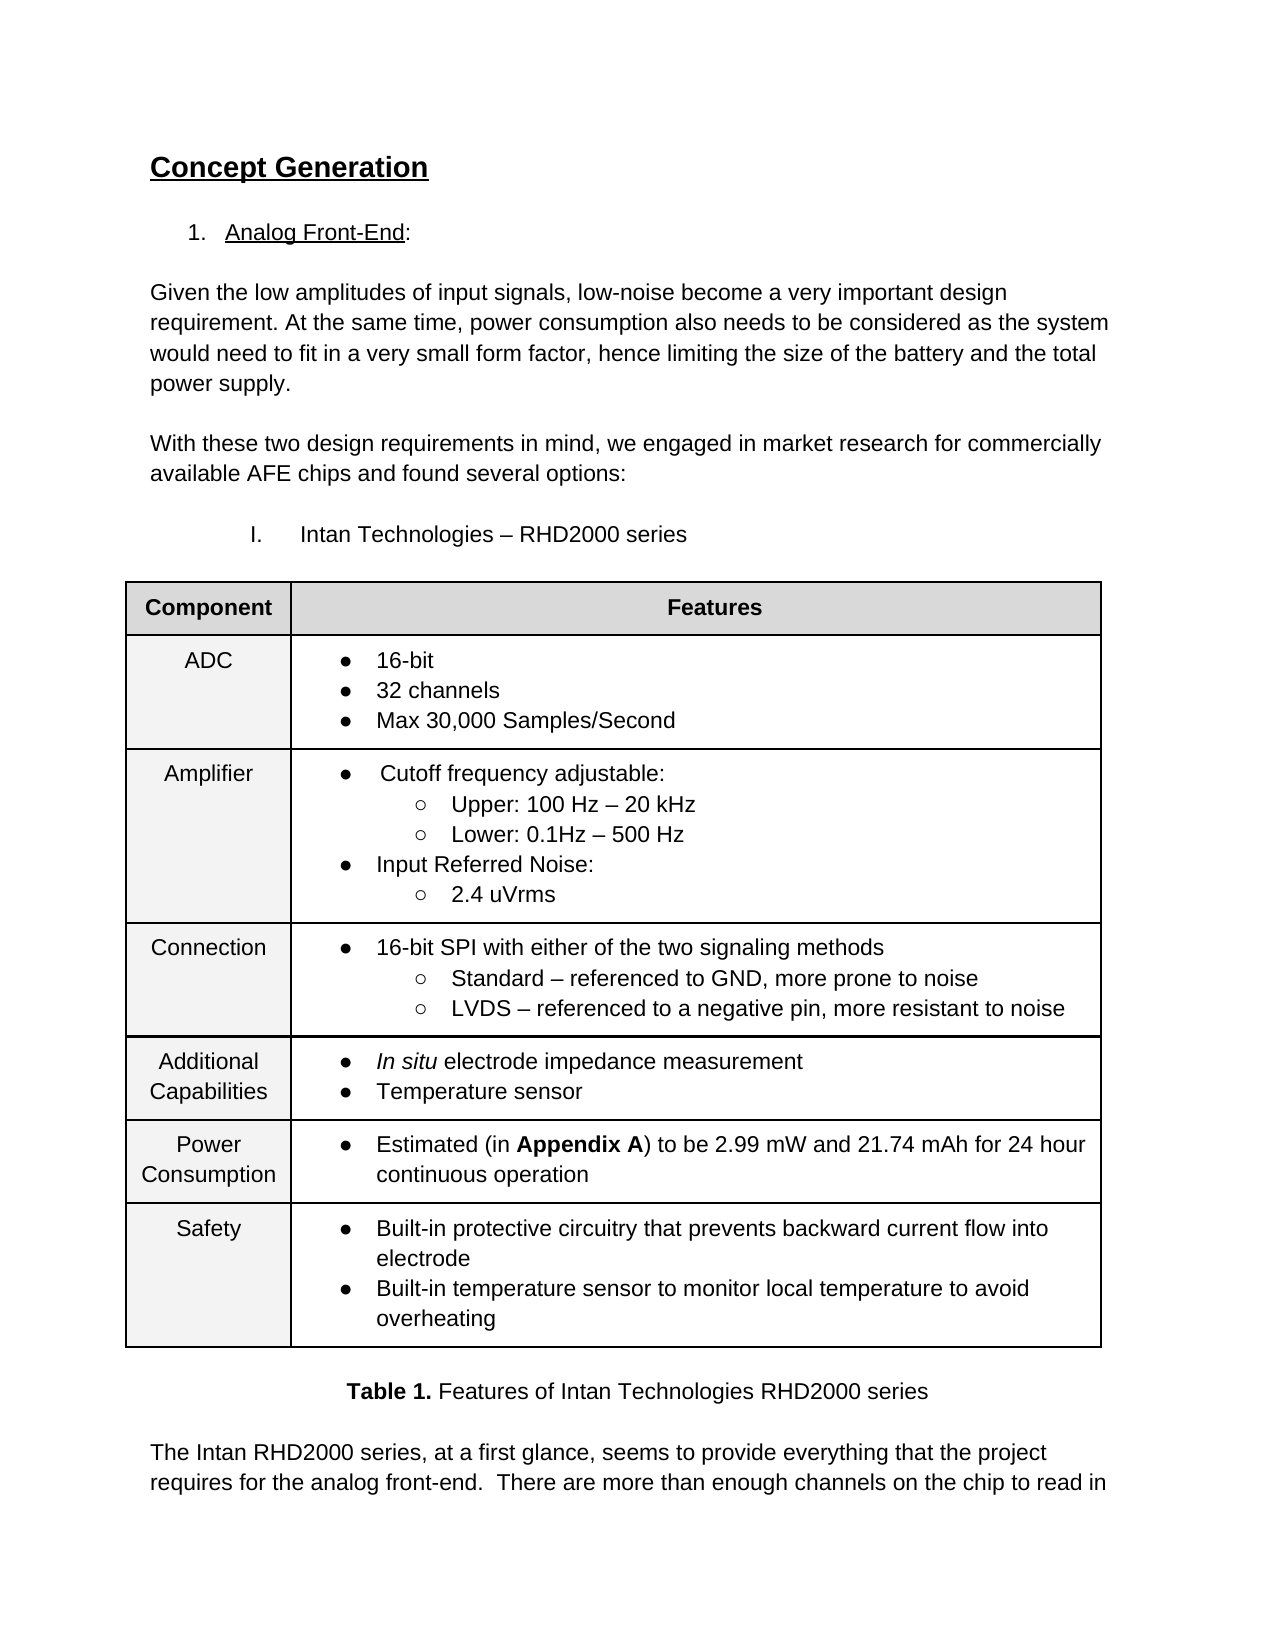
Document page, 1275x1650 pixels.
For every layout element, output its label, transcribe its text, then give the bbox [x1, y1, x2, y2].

text With these two design requirements in mind, we engaged in market research for commercially available AFE chips and found several options: [150, 430, 1125, 487]
table_cell Amplifier [127, 750, 290, 922]
table_cell In situ electrode impedance measurement Temperature sensor [292, 1038, 1100, 1119]
table_cell Additional Capabilities [127, 1038, 290, 1119]
table_header Component [127, 583, 290, 634]
table_cell ADC [127, 636, 290, 748]
table_header Features [292, 583, 1100, 634]
table_cell Estimated (in Appendix A) to be 2.99 mW and 21.74 mAh for 24 hour continuous operation [292, 1121, 1100, 1202]
text Table 1. Features of Intan Technologies RHD2000 series [150, 1378, 1125, 1404]
list Analog Front-End: [187, 219, 1125, 245]
table_cell Built-in protective circuitry that prevents backward current flow into electrode Built-in temperature sensor to monitor local temperature to avoid overheating [292, 1204, 1100, 1346]
text Given the low amplitudes of input signals, low-noise become a very important design requirement. At the same time, power consumption also needs to be considered as the system would need to fit in a very small form factor, hence limiting the size of the battery and the total power supply. [150, 279, 1125, 396]
table_cell Cutoff frequency adjustable: Upper: 100 Hz – 20 kHz Lower: 0.1Hz – 500 Hz Input Referred Noise: 2.4 uVrms [292, 750, 1100, 922]
table_cell Safety [127, 1204, 290, 1346]
text Concept Generation [150, 150, 1125, 183]
table_cell 16-bit 32 channels Max 30,000 Samples/Second [292, 636, 1100, 748]
list Intan Technologies – RHD2000 series [262, 521, 1125, 547]
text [150, 1438, 1125, 1495]
table_cell 16-bit SPI with either of the two signaling methods Standard – referenced to GND, more prone to noise LVDS – referenced to a negative pin, more resistant to noise [292, 924, 1100, 1035]
table_cell Power Consumption [127, 1121, 290, 1202]
table_cell Connection [127, 924, 290, 1035]
